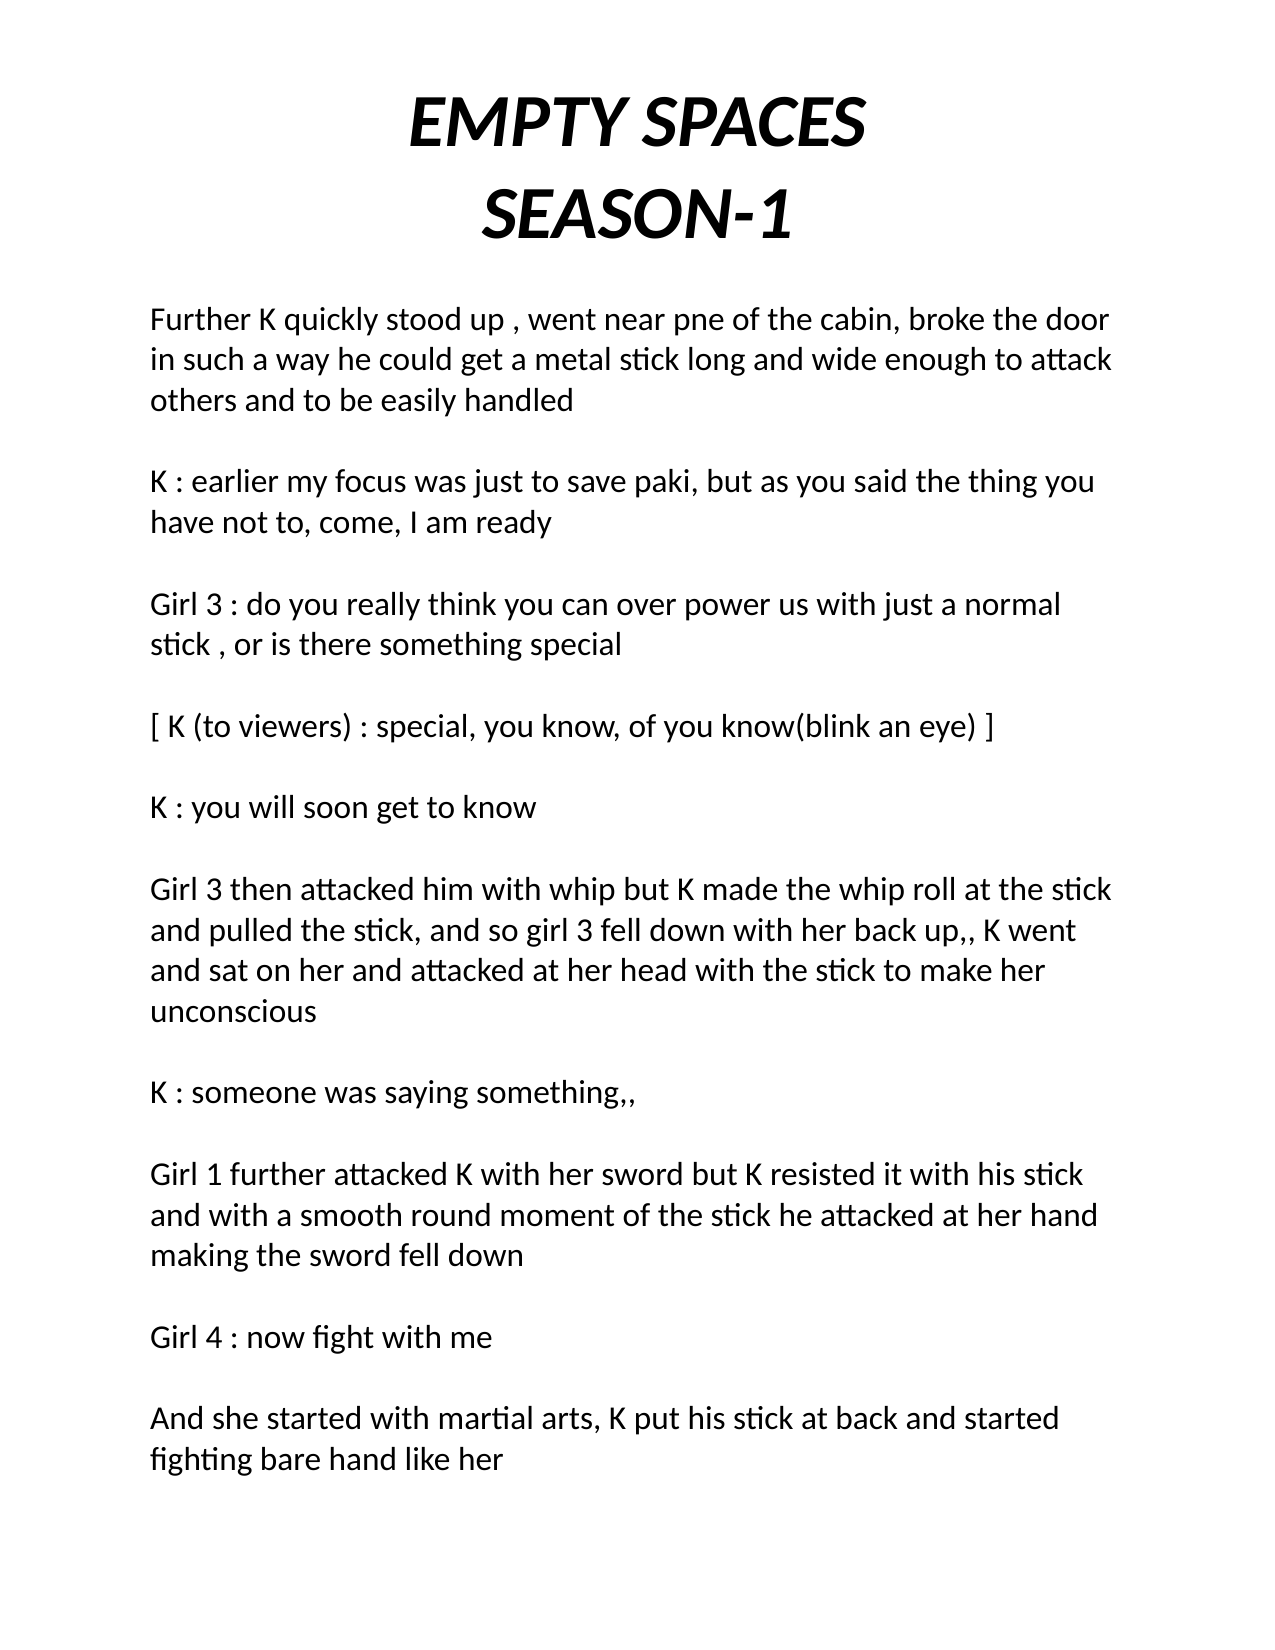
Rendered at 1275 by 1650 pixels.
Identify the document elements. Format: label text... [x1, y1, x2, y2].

text Girl 3 : do you really think you can over power us with just a normal stick , or is there something special [150, 583, 1125, 664]
text Girl 3 then attacked him with whip but K made the whip roll at the stick and pulled the stick, and so girl 3 fell down with her back up,, K went and sat on her and attacked at her head with the stick to make her unconscious [150, 868, 1125, 1031]
text [ K (to viewers) : special, you know, of you know(blink an eye) ] [150, 705, 1125, 746]
text And she started with martial arts, K put his stick at back and started fighting bare hand like her [150, 1397, 1125, 1479]
text K : someone was saying something,, [150, 1071, 1125, 1112]
text Girl 1 further attacked K with her sword but K resisted it with his stick and with a smooth round moment of the stick he attacked at her hand making the sword fell down [150, 1153, 1125, 1275]
text K : you will soon get to know [150, 786, 1125, 827]
text K : earlier my focus was just to save paki, but as you said the thing you have not to, come, I am ready [150, 461, 1125, 542]
text Further K quickly stood up , went near pne of the cabin, broke the door in such a way he could get a metal stick long and wide enough to attack others and to be easily handled [150, 298, 1125, 420]
text Girl 4 : now fight with me [150, 1316, 1125, 1357]
